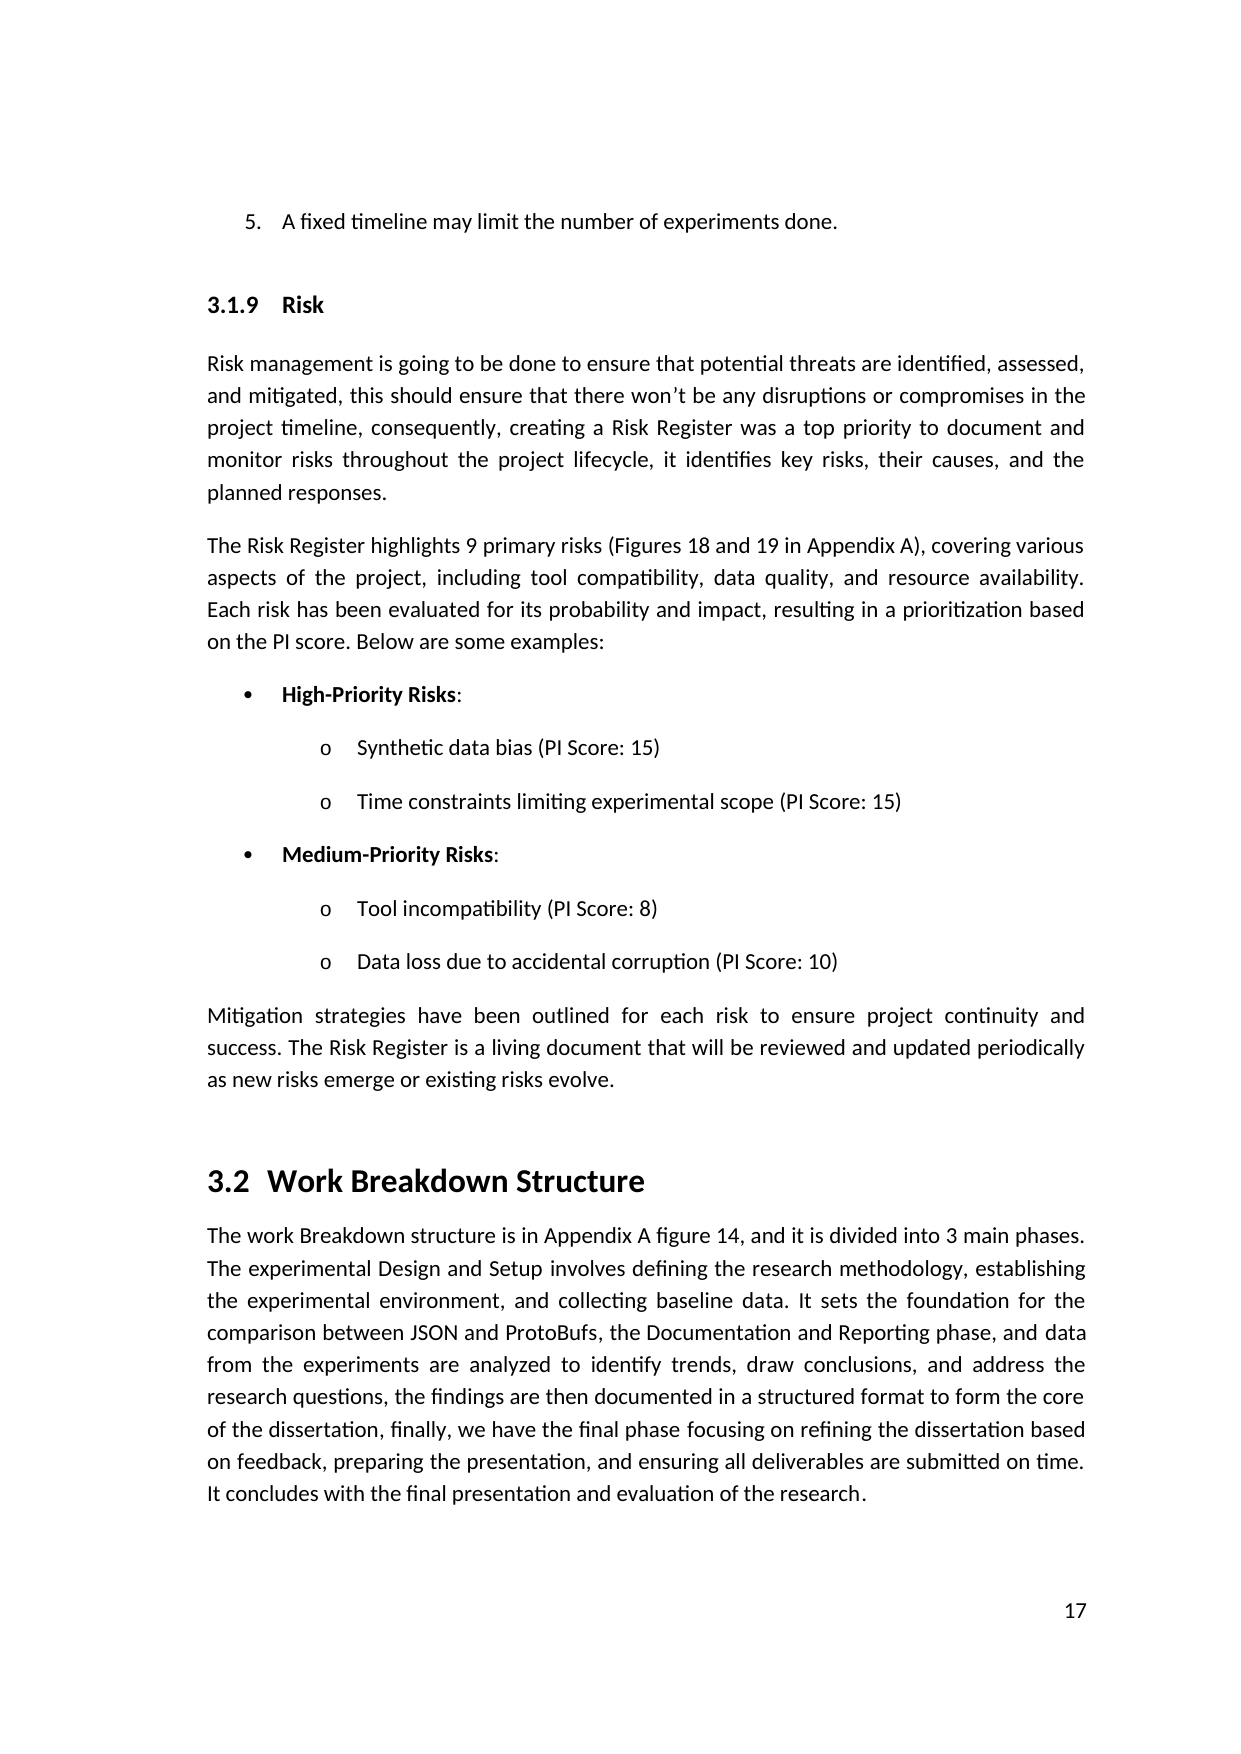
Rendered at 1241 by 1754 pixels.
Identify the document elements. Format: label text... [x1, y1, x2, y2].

subtitle Work Breakdown Structure [207, 1160, 1087, 1201]
list Synthetic data bias (PI Score: 15) [319, 733, 1087, 762]
list High-Priority Risks: [244, 680, 1087, 708]
list Data loss due to accidental corruption (PI Score: 10) [319, 947, 1087, 976]
list Tool incompatibility (PI Score: 8) [319, 894, 1087, 922]
text Mitigation strategies have been outlined for each risk to ensure project continuity and success. The Risk Register is a living document that will be reviewed and updated periodically as new risks emerge or existing risks evolve. [207, 1001, 1087, 1093]
text The work Breakdown structure is in Appendix A figure 14, and it is divided into 3 main phases. The experimental Design and Setup involves defining the research methodology, establishing the experimental environment, and collecting baseline data. It sets the foundation for the comparison between JSON and ProtoBufs, the Documentation and Reporting phase, and data from the experiments are analyzed to identify trends, draw conclusions, and address the research questions, the findings are then documented in a structured format to form the core of the dissertation, finally, we have the final phase focusing on refining the dissertation based on feedback, preparing the presentation, and ensuring all deliverables are submitted on time. It concludes with the final presentation and evaluation of the research. [207, 1222, 1087, 1507]
list Time constraints limiting experimental scope (PI Score: 15) [319, 787, 1087, 816]
list A fixed timeline may limit the number of experiments done. [244, 207, 1087, 235]
text Risk management is going to be done to ensure that potential threats are identified, assessed, and mitigated, this should ensure that there won’t be any disruptions or compromises in the project timeline, consequently, creating a Risk Register was a top priority to document and monitor risks throughout the project lifecycle, it identifies key risks, their causes, and the planned responses. [207, 349, 1087, 506]
list Medium-Priority Risks: [244, 841, 1087, 869]
subtitle Risk [207, 289, 1087, 319]
text The Risk Register highlights 9 primary risks (Figures 18 and 19 in Appendix A), covering various aspects of the project, including tool compatibility, data quality, and resource availability. Each risk has been evaluated for its probability and impact, resulting in a prioritization based on the PI score. Below are some examples: [207, 531, 1087, 655]
